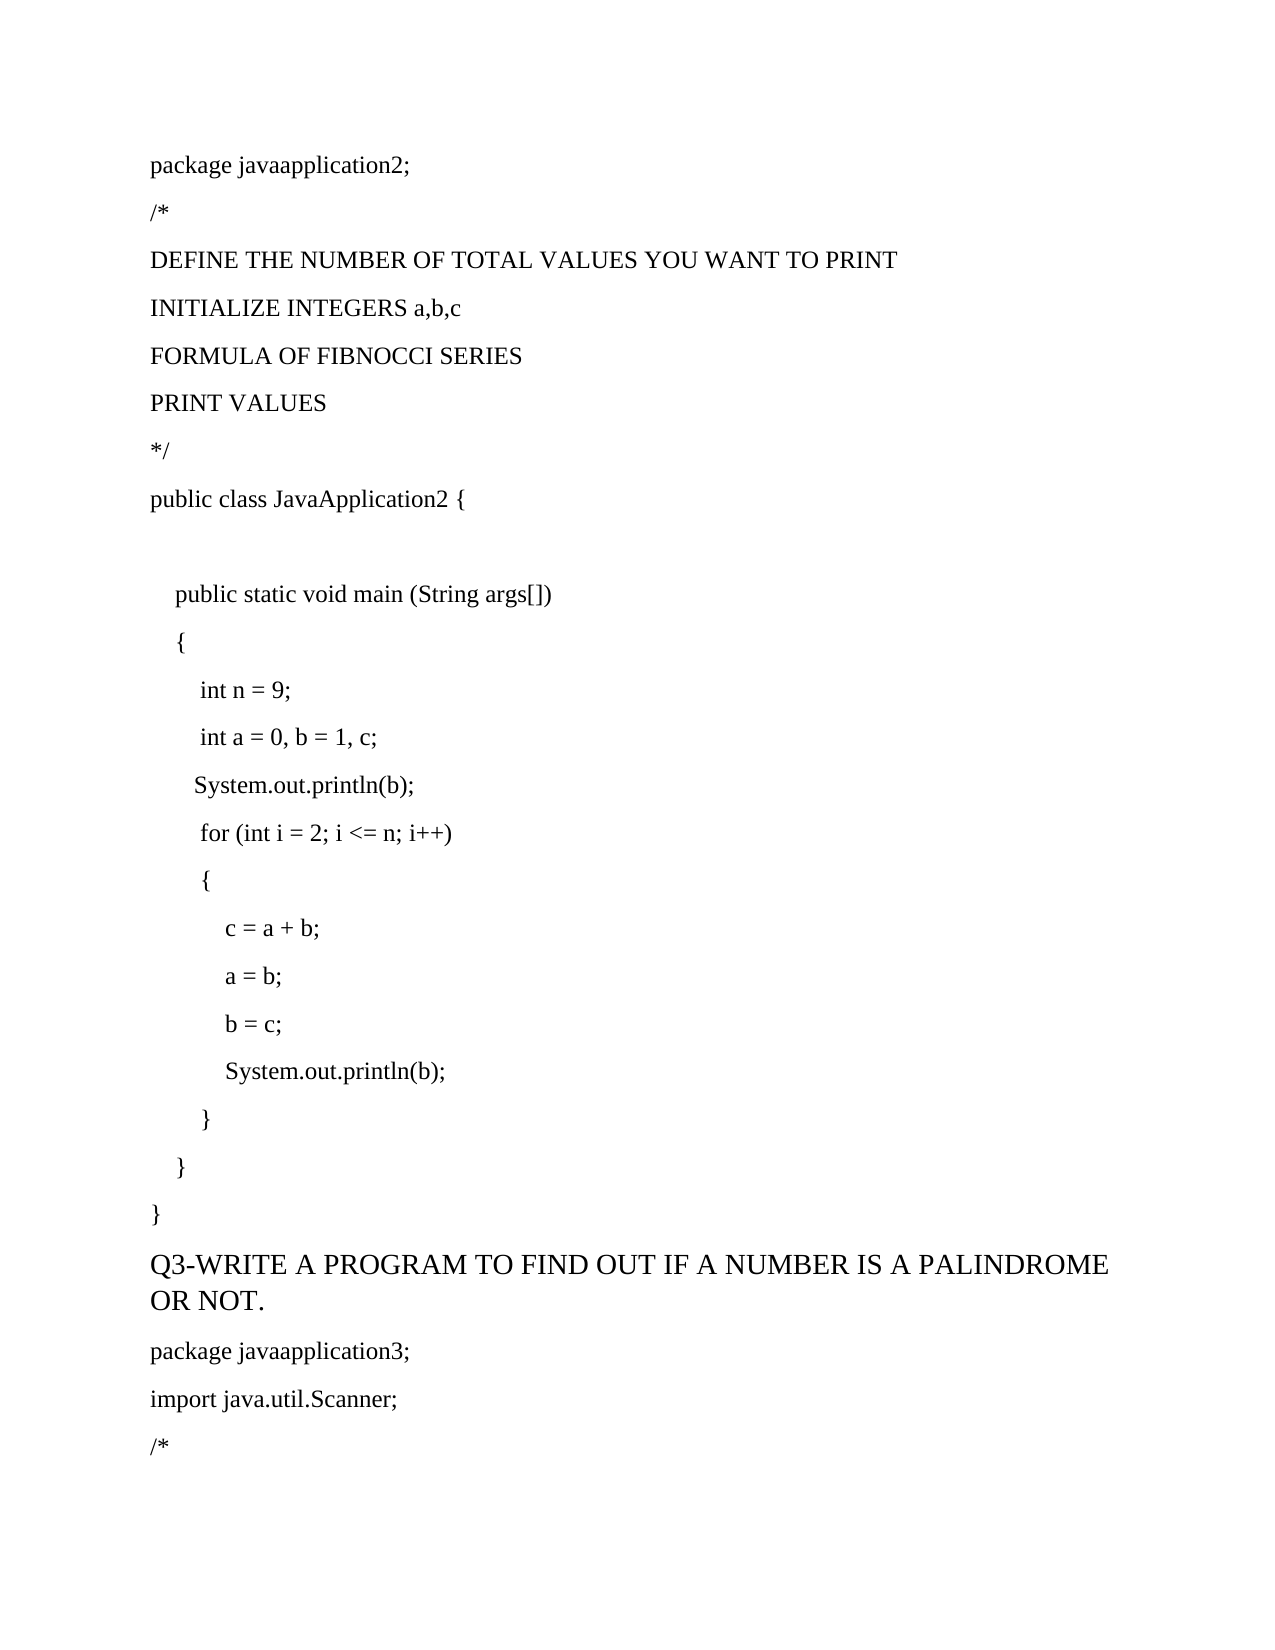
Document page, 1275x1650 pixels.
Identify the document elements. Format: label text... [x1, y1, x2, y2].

text int n = 9; [150, 675, 1125, 703]
text b = c; [150, 1009, 1125, 1037]
text { [150, 627, 1125, 656]
text /* [150, 1432, 1125, 1460]
text } [150, 1152, 1125, 1181]
text import java.util.Scanner; [150, 1384, 1125, 1413]
text DEFINE THE NUMBER OF TOTAL VALUES YOU WANT TO PRINT [150, 245, 1125, 274]
text System.out.println(b); [150, 1056, 1125, 1085]
text } [150, 1104, 1125, 1133]
text INITIALIZE INTEGERS a,b,c [150, 293, 1125, 322]
text int a = 0, b = 1, c; [150, 722, 1125, 751]
text Q3-WRITE A PROGRAM TO FIND OUT IF A NUMBER IS A PALINDROME OR NOT. [150, 1247, 1125, 1317]
text FORMULA OF FIBNOCCI SERIES [150, 341, 1125, 369]
text package javaapplication3; [150, 1336, 1125, 1365]
text PRINT VALUES [150, 388, 1125, 417]
text for (int i = 2; i <= n; i++) [150, 818, 1125, 847]
text { [150, 866, 1125, 894]
text System.out.println(b); [150, 770, 1125, 799]
text } [150, 1199, 1125, 1228]
text package javaapplication2; [150, 150, 1125, 179]
text public class JavaApplication2 { [150, 484, 1125, 513]
text */ [150, 436, 1125, 465]
text /* [150, 198, 1125, 226]
text a = b; [150, 961, 1125, 990]
text c = a + b; [150, 913, 1125, 942]
text public static void main (String args[]) [150, 579, 1125, 608]
